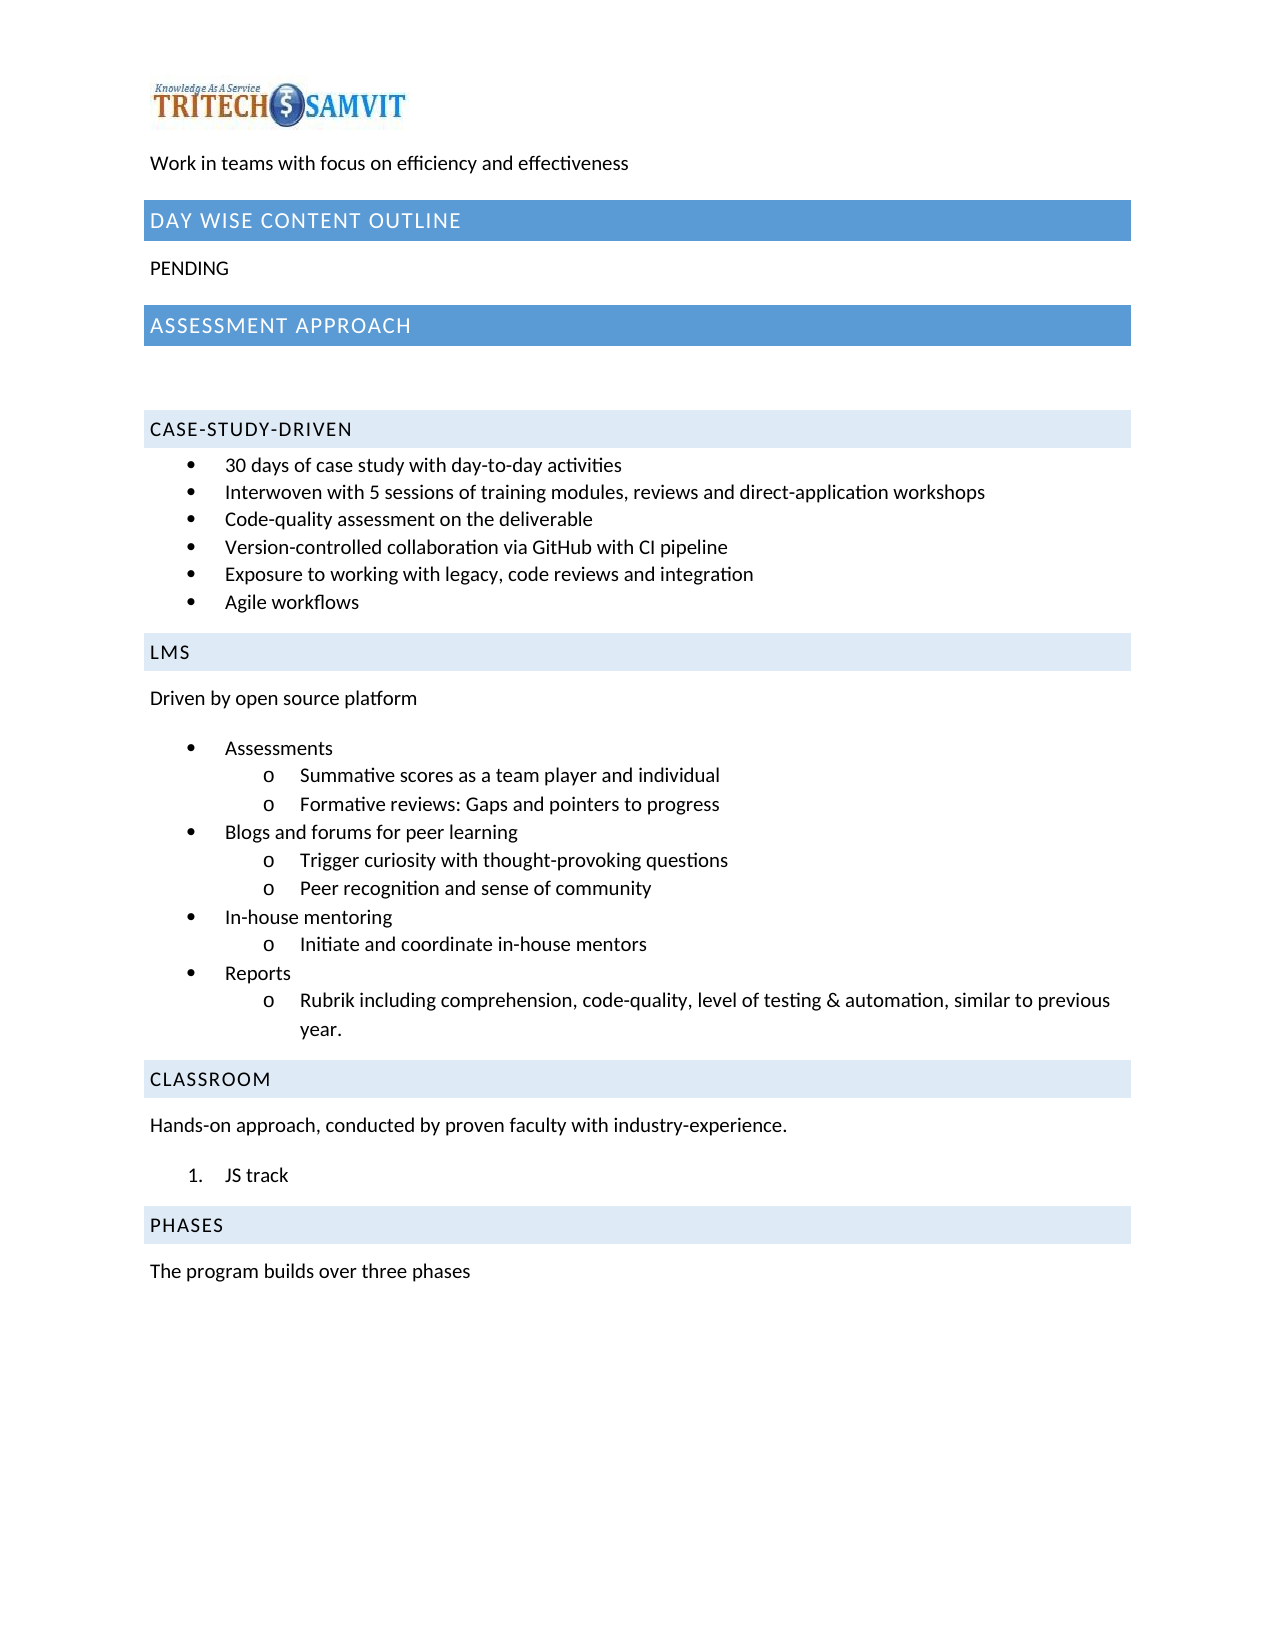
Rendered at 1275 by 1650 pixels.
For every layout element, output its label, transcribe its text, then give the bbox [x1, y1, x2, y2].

list Code-quality assessment on the deliverable [187, 507, 1125, 532]
list Trigger curiosity with thought-provoking questions [262, 847, 1125, 873]
text PENDING [150, 255, 1125, 281]
subtitle Assessment approach [150, 311, 1125, 339]
text The program builds over three phases [150, 1258, 1125, 1283]
list 30 days of case study with day-to-day activities [187, 452, 1125, 477]
list Blogs and forums for peer learning [187, 819, 1125, 845]
text Driven by open source platform [150, 685, 1125, 710]
list Initiate and coordinate in-house mentors [262, 931, 1125, 958]
list Interwoven with 5 sessions of training modules, reviews and direct-application workshops [187, 479, 1125, 505]
list Version-controlled collaboration via GitHub with CI pipeline [187, 534, 1125, 559]
subtitle LMS [150, 639, 1125, 664]
list Assessments [187, 735, 1125, 760]
list Summative scores as a team player and individual [262, 762, 1125, 789]
list Formative reviews: Gaps and pointers to progress [262, 791, 1125, 817]
list Peer recognition and sense of community [262, 875, 1125, 902]
list Agile workflows [187, 589, 1125, 614]
picture [150, 75, 410, 130]
subtitle Case-study-driven [150, 416, 1125, 442]
text Hands-on approach, conducted by proven faculty with industry-experience. [150, 1112, 1125, 1137]
subtitle Classroom [150, 1066, 1125, 1091]
list Exposure to working with legacy, code reviews and integration [187, 561, 1125, 587]
list Rubrik including comprehension, code-quality, level of testing & automation, similar to previous year. [262, 987, 1125, 1041]
list Reports [187, 960, 1125, 985]
subtitle Phases [150, 1212, 1125, 1238]
list JS track [187, 1162, 1125, 1187]
text Work in teams with focus on efficiency and effectiveness [150, 150, 1125, 175]
subtitle Day wise content outline [150, 206, 1125, 234]
list In-house mentoring [187, 904, 1125, 929]
